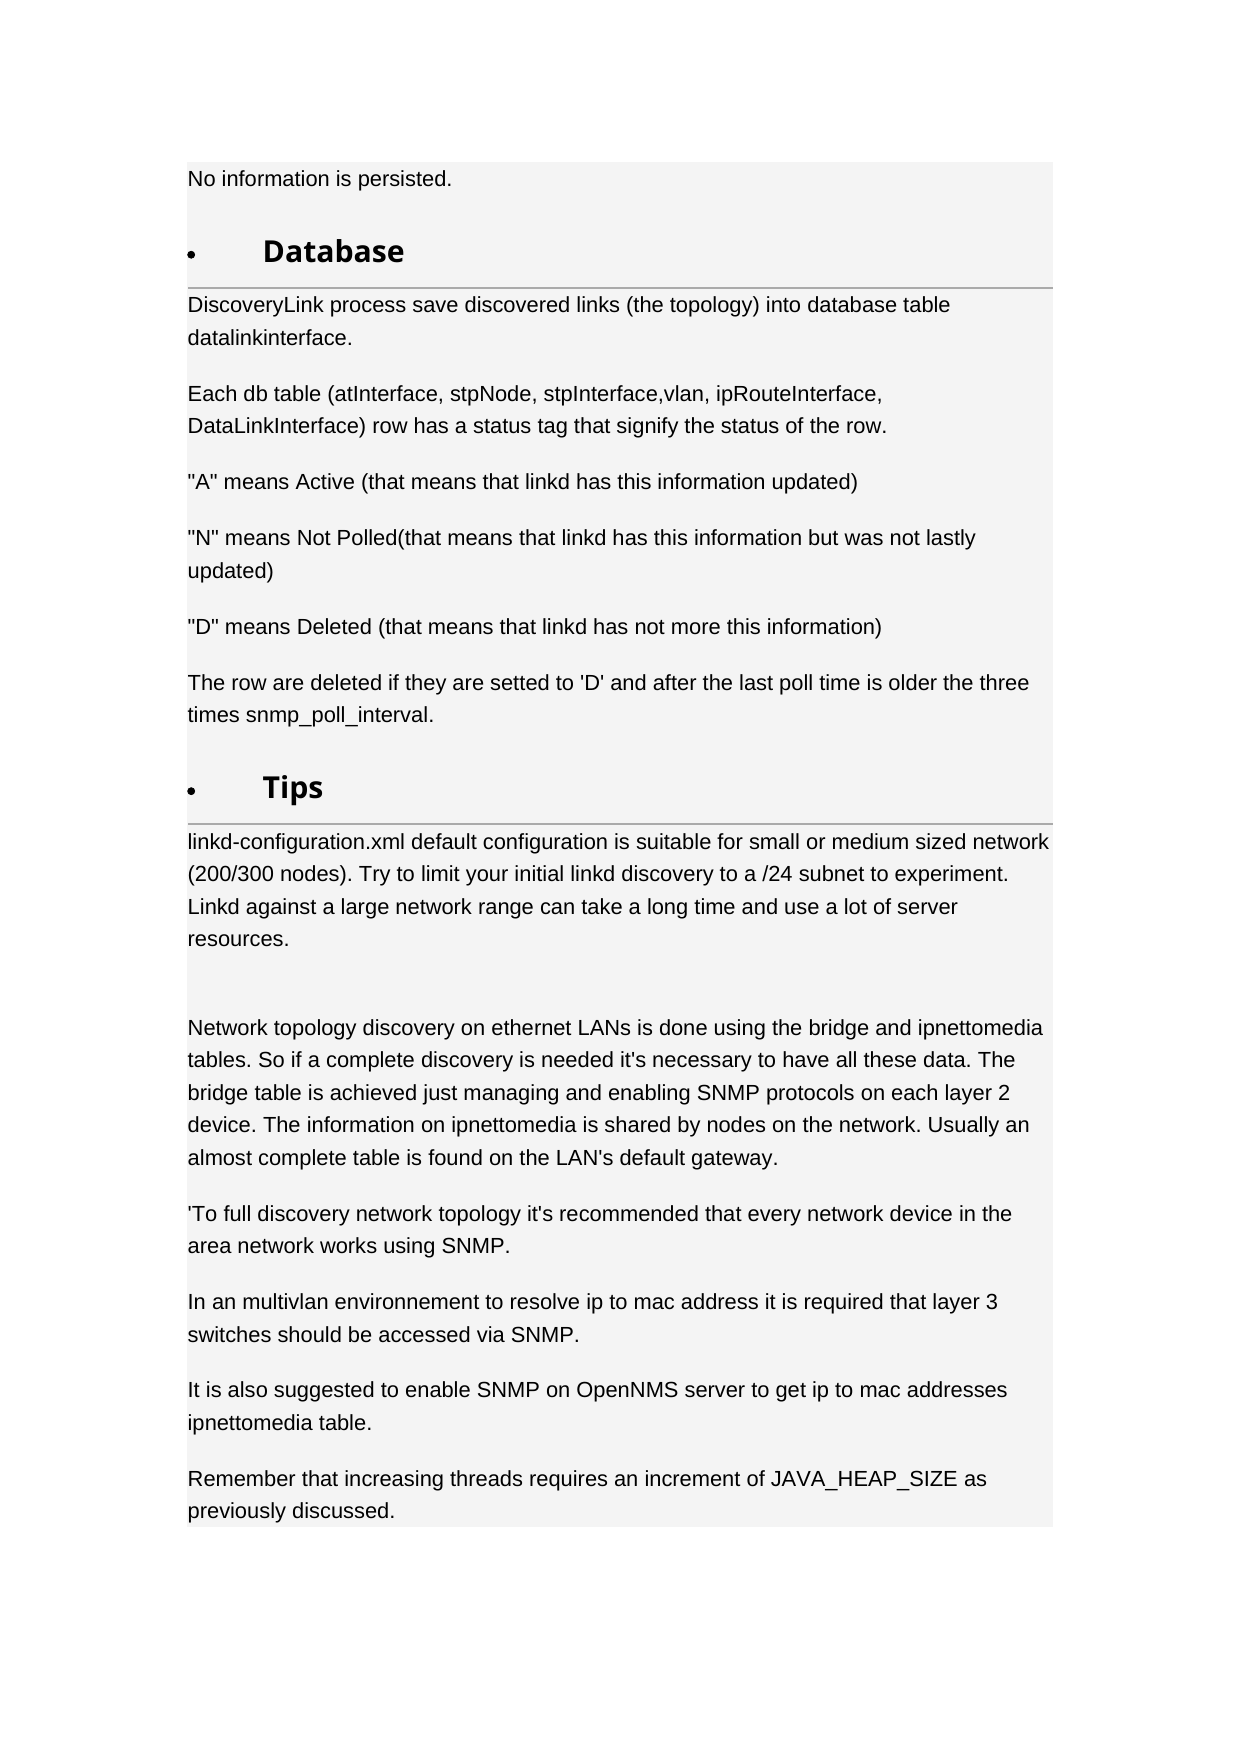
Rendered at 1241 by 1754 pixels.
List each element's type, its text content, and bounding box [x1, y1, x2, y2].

list Database [187, 218, 1053, 289]
text "D" means Deleted (that means that linkd has not more this information) [187, 610, 1053, 642]
text "N" means Not Polled(that means that linkd has this information but was not lastly updated) [187, 521, 1053, 586]
list Tips [187, 754, 1053, 825]
text "A" means Active (that means that linkd has this information updated) [187, 466, 1053, 498]
text In an multivlan environnement to resolve ip to mac address it is required that layer 3 switches should be accessed via SNMP. [187, 1285, 1053, 1350]
text DiscoveryLink process save discovered links (the topology) into database table datalinkinterface. [187, 289, 1053, 354]
text Remember that increasing threads requires an increment of JAVA_HEAP_SIZE as previously discussed. [187, 1462, 1053, 1527]
text Network topology discovery on ethernet LANs is done using the bridge and ipnettomedia tables. So if a complete discovery is needed it's necessary to have all these data. The bridge table is achieved just managing and enabling SNMP protocols on each layer 2 device. The information on ipnettomedia is shared by nodes on the network. Usually an almost complete table is found on the LAN's default gateway. [187, 978, 1053, 1173]
text No information is persisted. [187, 162, 1053, 194]
text Each db table (atInterface, stpNode, stpInterface,vlan, ipRouteInterface, DataLinkInterface) row has a status tag that signify the status of the row. [187, 377, 1053, 442]
text It is also suggested to enable SNMP on OpenNMS server to get ip to mac addresses ipnettomedia table. [187, 1374, 1053, 1439]
text 'To full discovery network topology it's recommended that every network device in the area network works using SNMP. [187, 1197, 1053, 1262]
text The row are deleted if they are setted to 'D' and after the last poll time is older the three times snmp_poll_interval. [187, 666, 1053, 731]
text linkd-configuration.xml default configuration is suitable for small or medium sized network (200/300 nodes). Try to limit your initial linkd discovery to a /24 subnet to experiment. Linkd against a large network range can take a long time and use a lot of server resources. [187, 825, 1053, 955]
